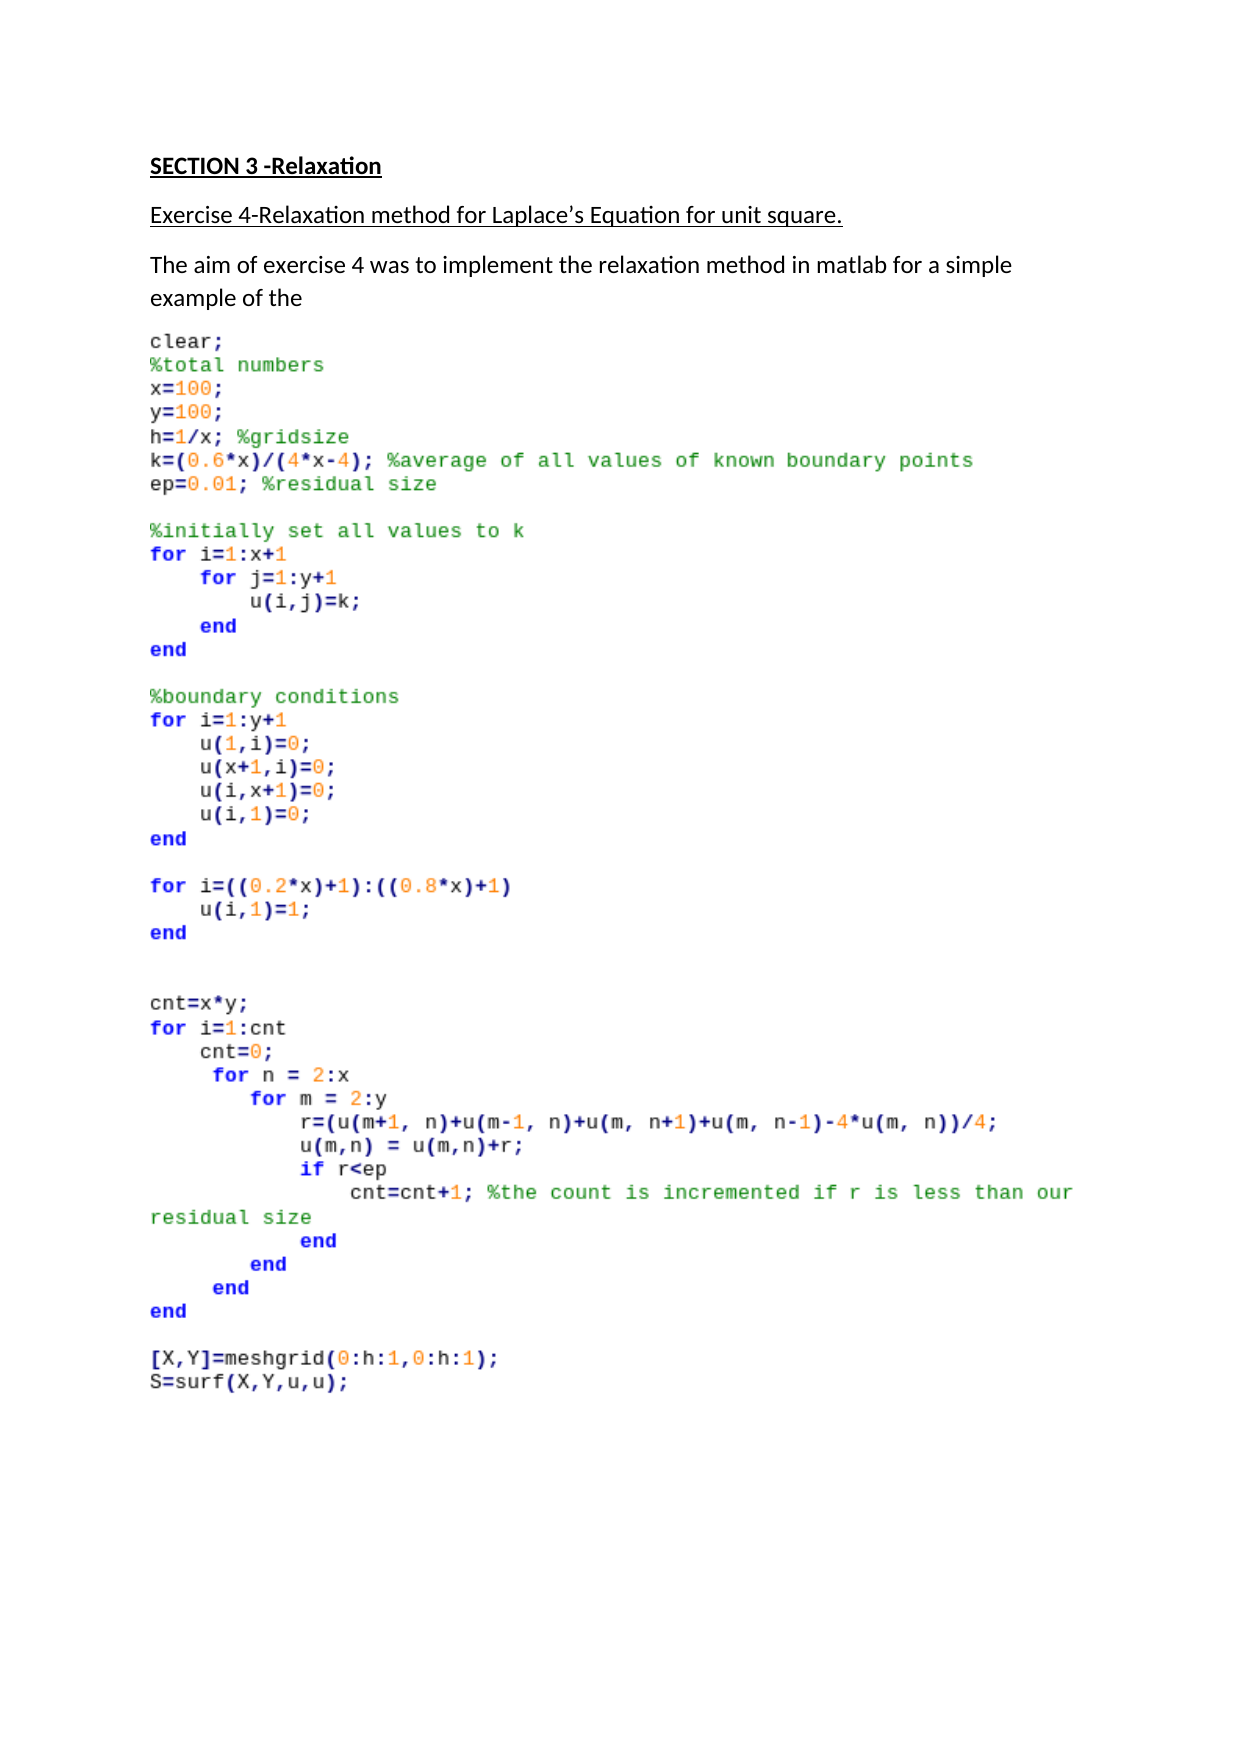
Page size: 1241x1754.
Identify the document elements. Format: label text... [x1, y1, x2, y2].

text Exercise 4-Relaxation method for Laplace’s Equation for unit square. [150, 199, 1090, 230]
text The aim of exercise 4 was to implement the relaxation method in matlab for a simple example of the [150, 249, 1090, 313]
text SECTION 3 -Relaxation [150, 150, 1090, 181]
